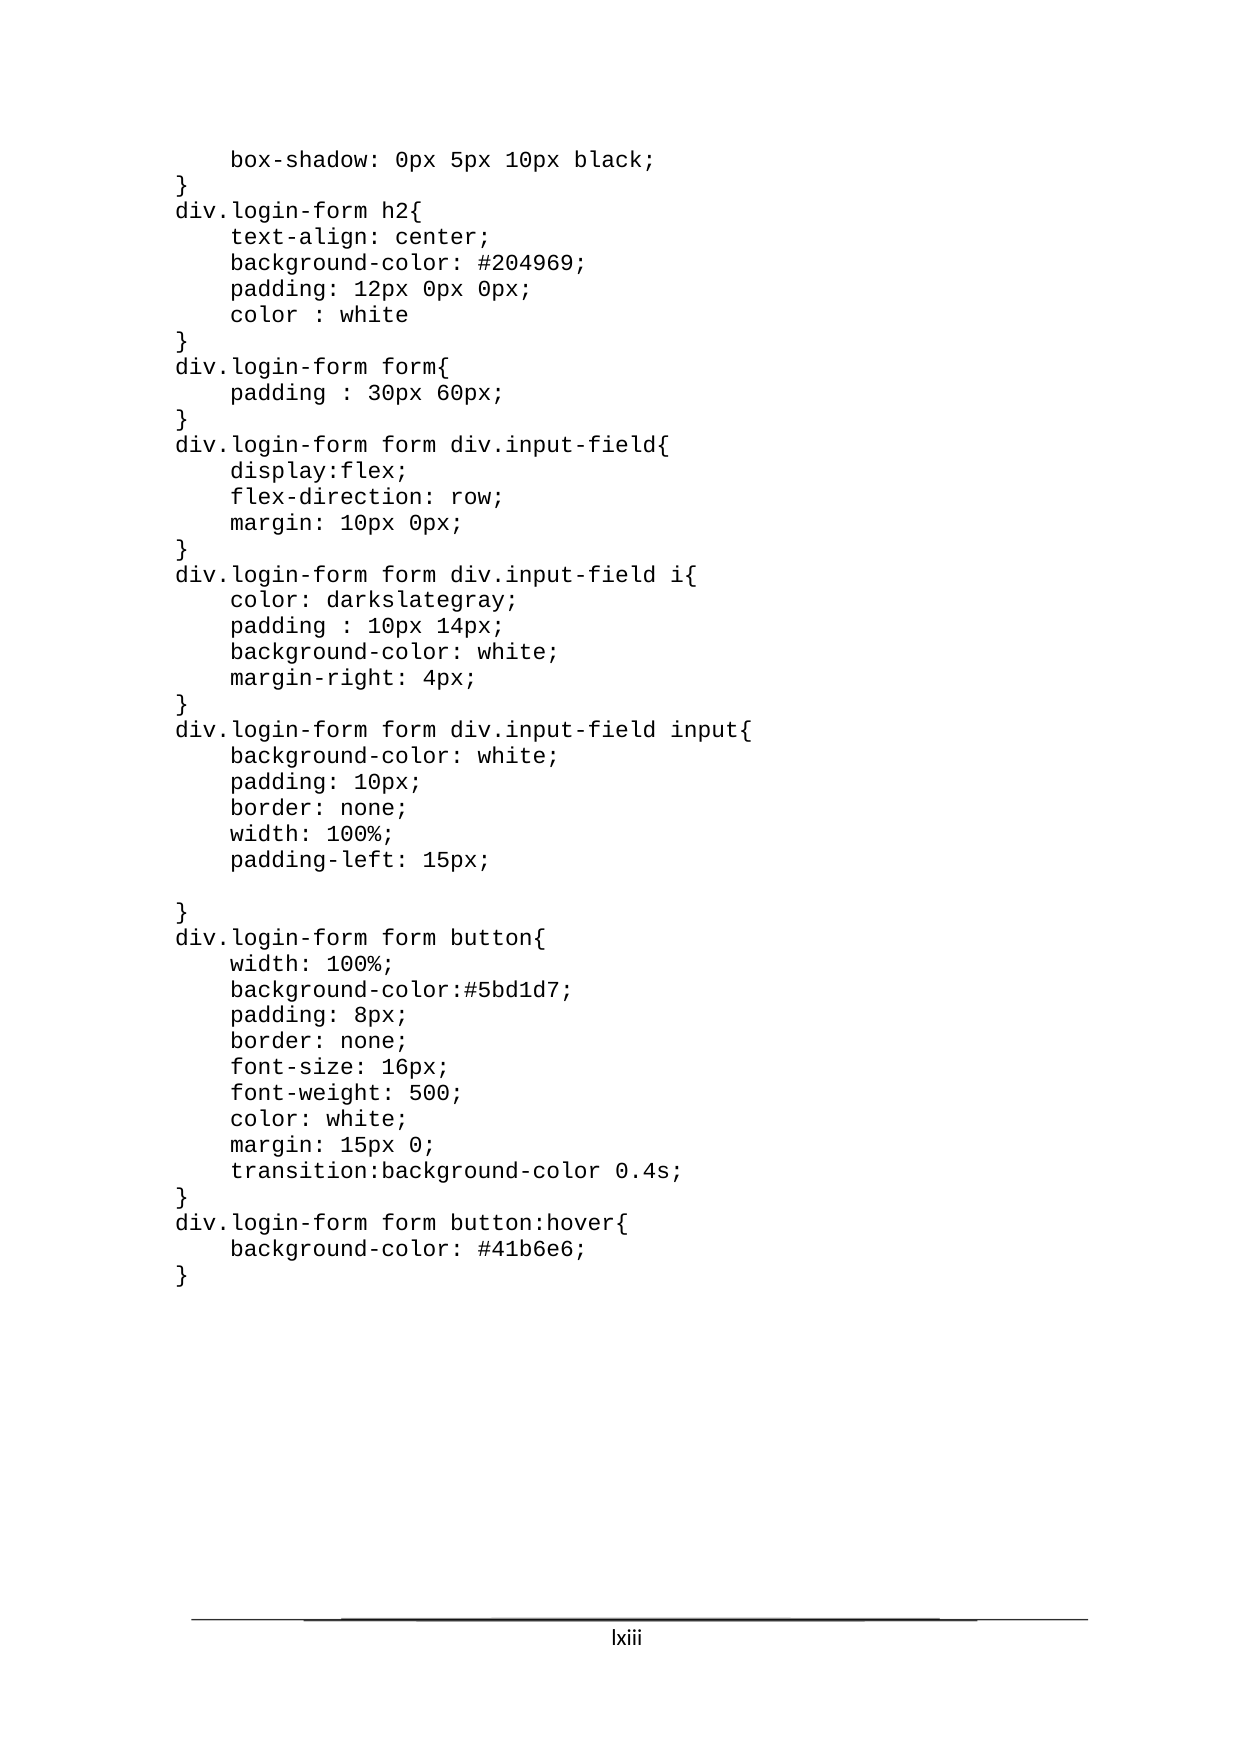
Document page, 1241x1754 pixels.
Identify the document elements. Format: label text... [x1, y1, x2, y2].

text background-color: white; [175, 744, 1151, 770]
text } [175, 900, 1151, 926]
text border: none; [175, 1030, 1151, 1056]
text padding: 10px; [175, 770, 1151, 796]
text padding-left: 15px; [175, 848, 1151, 874]
text background-color: #204969; [175, 252, 1151, 278]
text flex-direction: row; [175, 485, 1151, 511]
text padding: 8px; [175, 1004, 1151, 1030]
text color: white; [175, 1108, 1151, 1133]
text padding: 12px 0px 0px; [175, 278, 1151, 303]
picture [191, 1614, 1089, 1623]
text div.login-form form button:hover{ [175, 1211, 1151, 1237]
text } [175, 174, 1151, 200]
text } [175, 329, 1151, 355]
text text-align: center; [175, 226, 1151, 252]
text } [175, 1263, 1151, 1289]
text color : white [175, 303, 1151, 329]
text background-color:#5bd1d7; [175, 978, 1151, 1004]
text font-weight: 500; [175, 1082, 1151, 1108]
text } [175, 537, 1151, 563]
text div.login-form form button{ [175, 926, 1151, 952]
text display:flex; [175, 459, 1151, 485]
text background-color: white; [175, 641, 1151, 667]
text div.login-form form{ [175, 355, 1151, 381]
text background-color: #41b6e6; [175, 1237, 1151, 1263]
text font-size: 16px; [175, 1056, 1151, 1082]
text div.login-form form div.input-field{ [175, 433, 1151, 459]
text margin: 15px 0; [175, 1133, 1151, 1159]
text width: 100%; [175, 822, 1151, 848]
text div.login-form form div.input-field input{ [175, 718, 1151, 744]
text div.login-form form div.input-field i{ [175, 563, 1151, 589]
text } [175, 407, 1151, 433]
text margin: 10px 0px; [175, 511, 1151, 537]
text padding : 10px 14px; [175, 615, 1151, 641]
text box-shadow: 0px 5px 10px black; [175, 148, 1151, 174]
text width: 100%; [175, 952, 1151, 978]
text border: none; [175, 796, 1151, 822]
text } [175, 1185, 1151, 1211]
text margin-right: 4px; [175, 667, 1151, 693]
text } [175, 693, 1151, 718]
text div.login-form h2{ [175, 200, 1151, 226]
text transition:background-color 0.4s; [175, 1159, 1151, 1185]
text padding : 30px 60px; [175, 381, 1151, 407]
text color: darkslategray; [175, 589, 1151, 615]
